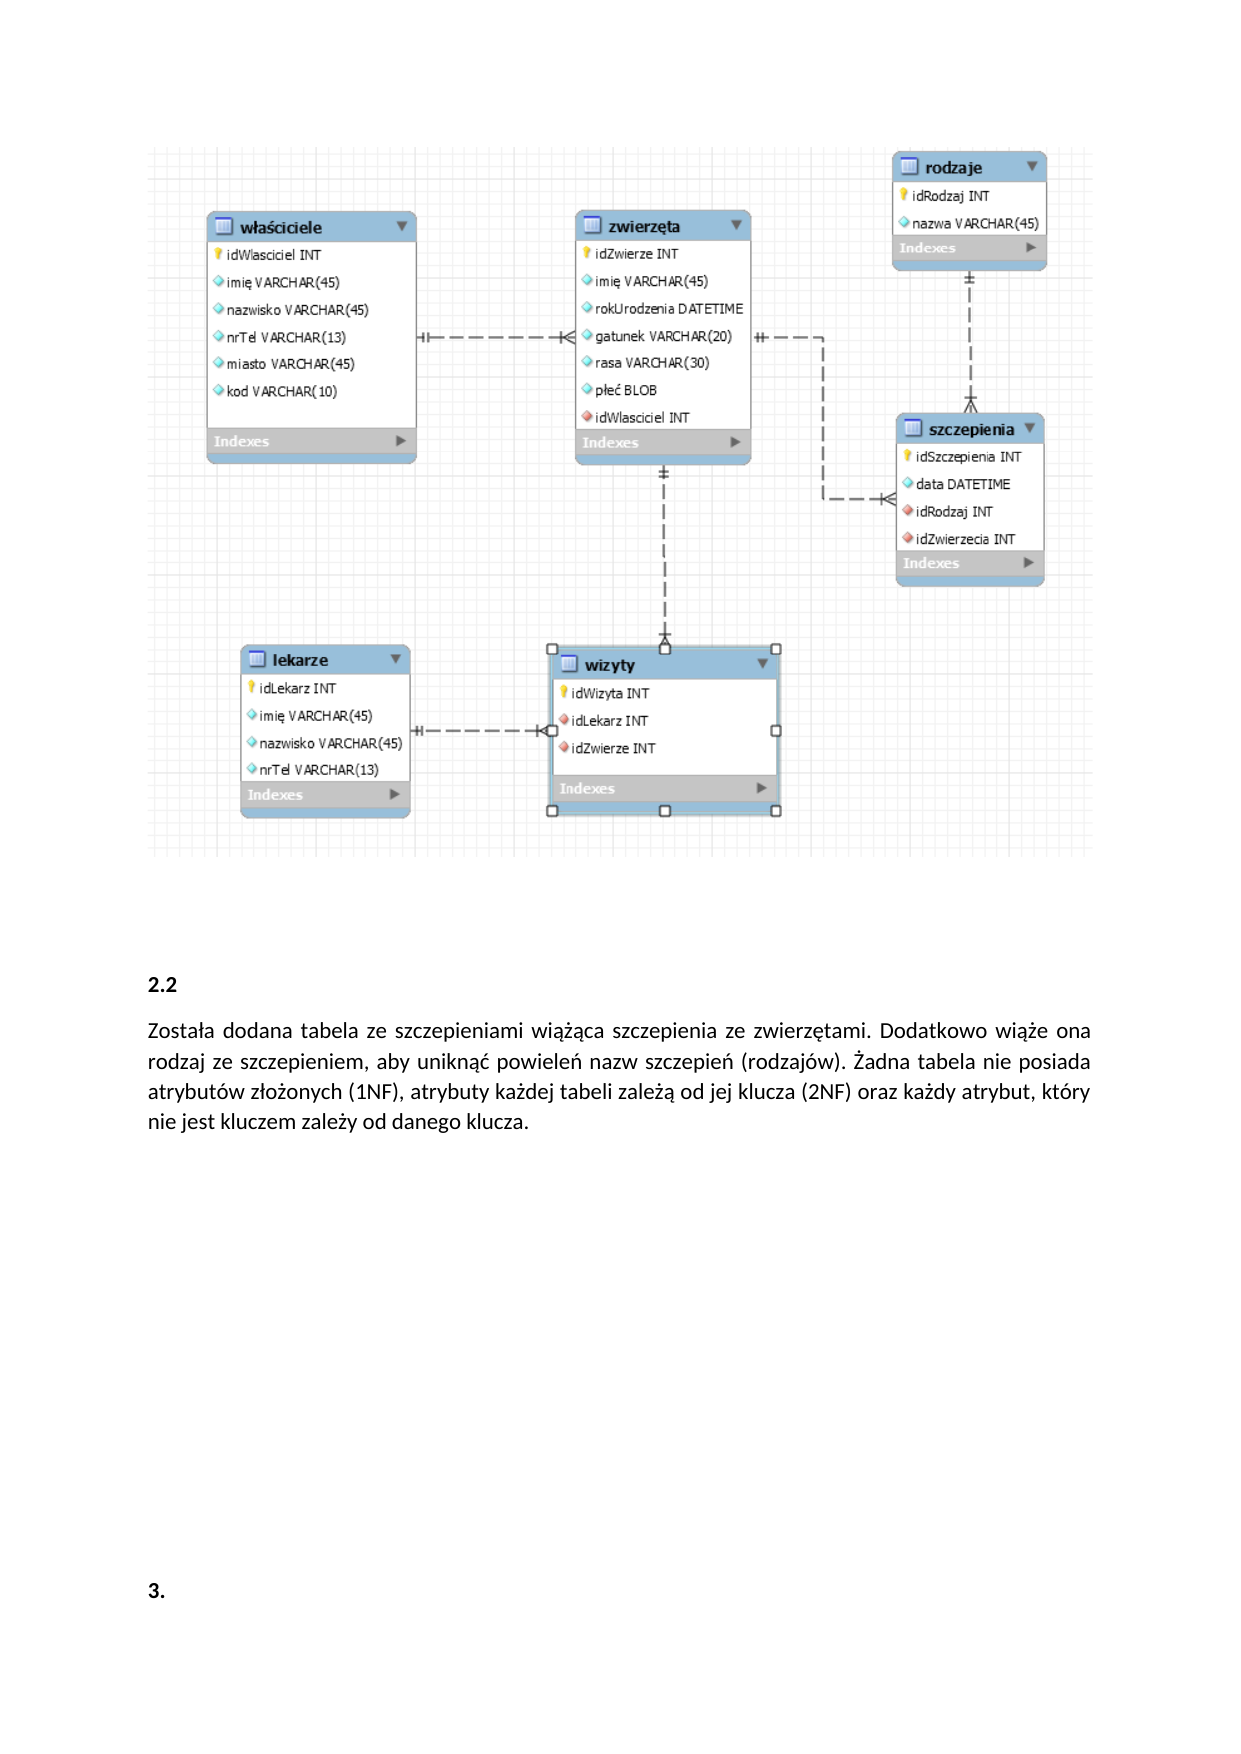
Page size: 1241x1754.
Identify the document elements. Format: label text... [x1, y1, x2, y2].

text Została dodana tabela ze szczepieniami wiążąca szczepienia ze zwierzętami. Dodatkowo wiąże ona rodzaj ze szczepieniem, aby uniknąć powieleń nazw szczepień (rodzajów). Żadna tabela nie posiada atrybutów złożonych (1NF), atrybuty każdej tabeli zależą od jej klucza (2NF) oraz każdy atrybut, który nie jest kluczem zależy od danego klucza. [148, 1017, 1093, 1135]
text 3. [148, 1576, 1093, 1604]
picture [147, 147, 1093, 857]
text 2.2 [148, 970, 1093, 998]
